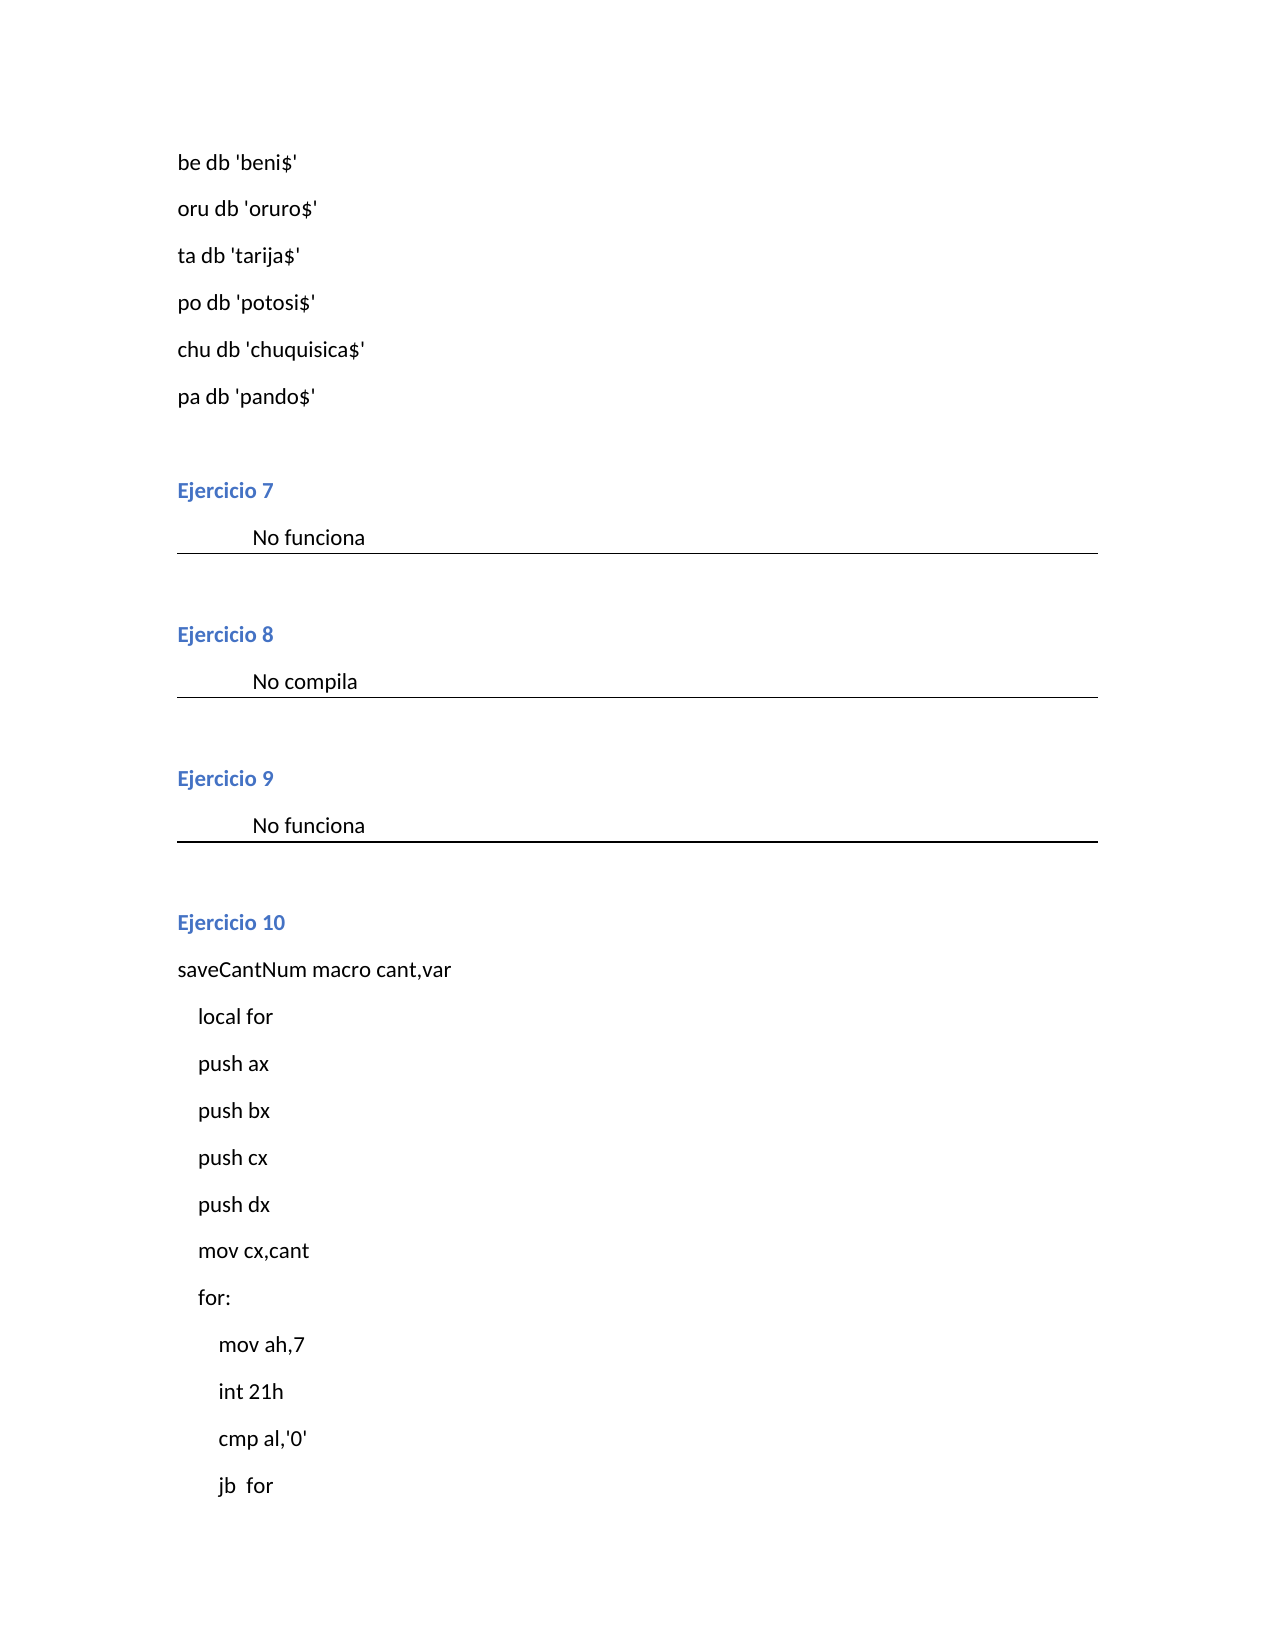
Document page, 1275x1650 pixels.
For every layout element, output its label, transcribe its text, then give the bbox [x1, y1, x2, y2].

text push ax [177, 1049, 1098, 1077]
text mov ah,7 [177, 1330, 1098, 1358]
text for: [177, 1283, 1098, 1312]
text Ejercicio 9 [177, 764, 1098, 792]
text local for [177, 1002, 1098, 1030]
text No funciona [177, 523, 1098, 553]
text push dx [177, 1190, 1098, 1218]
text push bx [177, 1096, 1098, 1124]
text Ejercicio 8 [177, 620, 1098, 648]
text int 21h [177, 1377, 1098, 1405]
text be db 'beni$' [177, 148, 1098, 176]
text jb for [177, 1471, 1098, 1499]
text po db 'potosi$' [177, 288, 1098, 316]
text cmp al,'0' [177, 1424, 1098, 1452]
text Ejercicio 10 [177, 908, 1098, 937]
text pa db 'pando$' [177, 382, 1098, 410]
text No compila [177, 667, 1098, 697]
text push cx [177, 1143, 1098, 1171]
text ta db 'tarija$' [177, 241, 1098, 269]
text oru db 'oruro$' [177, 194, 1098, 222]
text mov cx,cant [177, 1237, 1098, 1265]
text No funciona [177, 811, 1098, 841]
text chu db 'chuquisica$' [177, 335, 1098, 363]
text saveCantNum macro cant,var [177, 955, 1098, 983]
text Ejercicio 7 [177, 476, 1098, 504]
